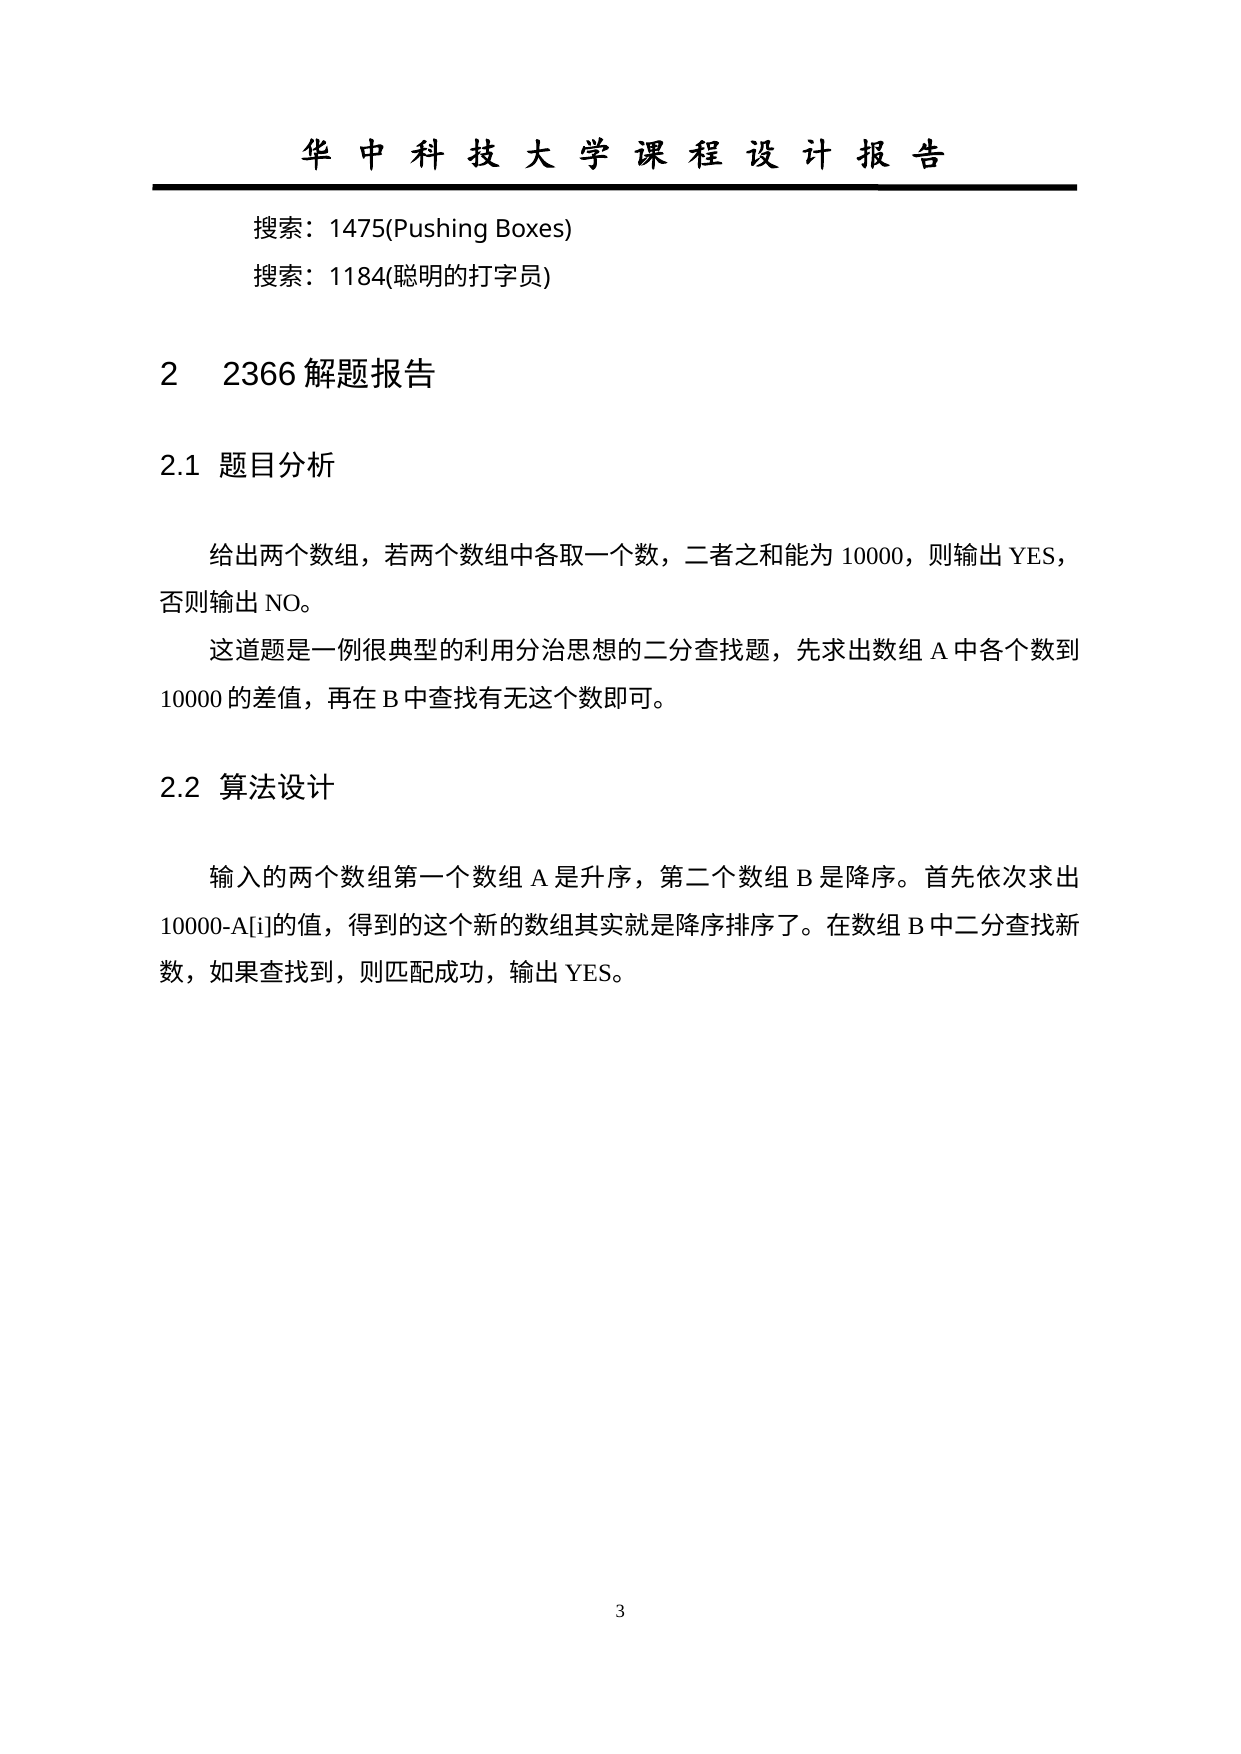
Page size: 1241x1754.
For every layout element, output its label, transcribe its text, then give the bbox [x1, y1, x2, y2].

text 搜索：1184(聪明的打字员) [203, 251, 1081, 298]
text 给出两个数组，若两个数组中各取一个数，二者之和能为10000，则输出YES，否则输出NO。 [159, 529, 1081, 625]
text 这道题是一例很典型的利用分治思想的二分查找题，先求出数组A中各个数到10000的差值，再在B中查找有无这个数即可。 [159, 625, 1081, 721]
text 输入的两个数组第一个数组A是升序，第二个数组B是降序。首先依次求出10000-A[i]的值，得到的这个新的数组其实就是降序排序了。在数组B中二分查找新数，如果查找到，则匹配成功，输出YES。 [159, 852, 1081, 995]
subtitle 算法设计 [159, 768, 1081, 804]
subtitle 2366解题报告 [159, 348, 1081, 396]
subtitle 题目分析 [159, 446, 1081, 482]
text 搜索：1475(Pushing Boxes) [203, 203, 1081, 251]
